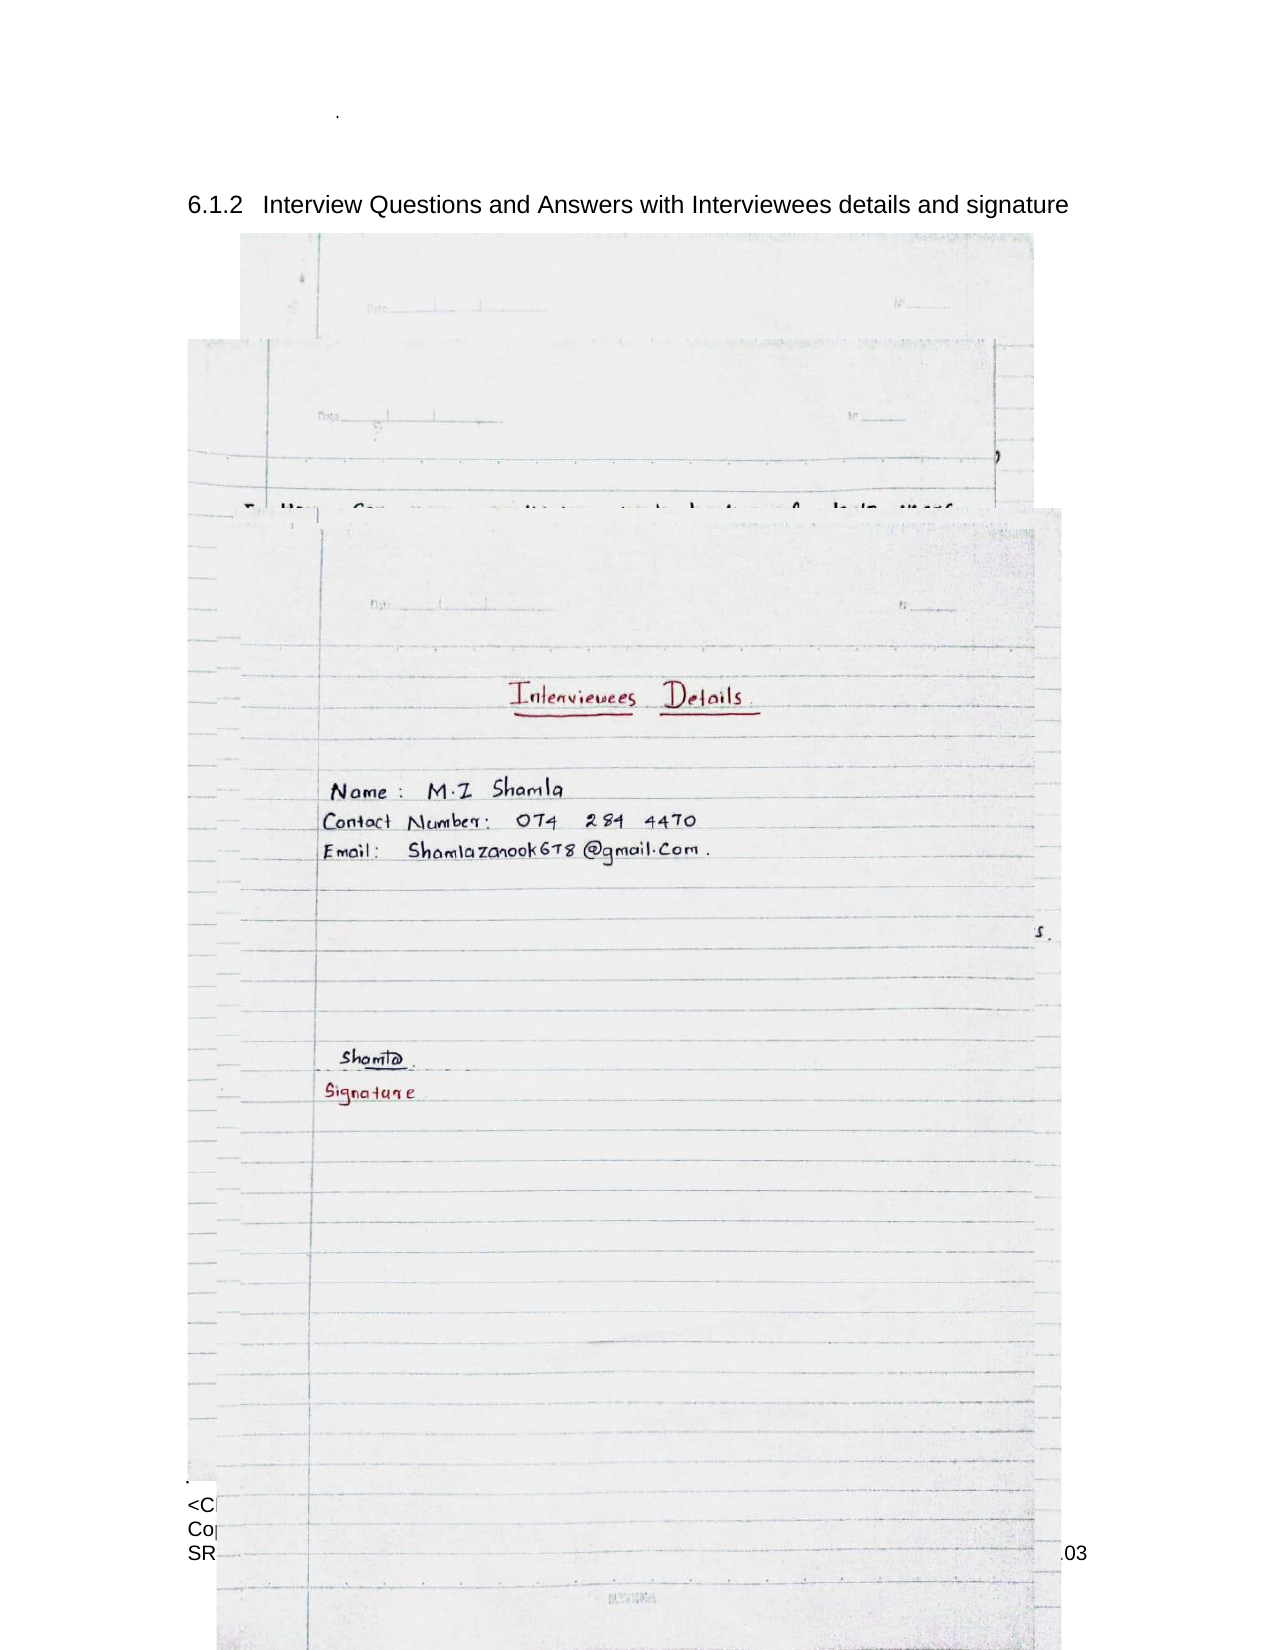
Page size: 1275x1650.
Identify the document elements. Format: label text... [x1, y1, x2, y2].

subtitle Interview Questions and Answers with Interviewees details and signature [187, 190, 1087, 219]
picture [187, 233, 1062, 1650]
